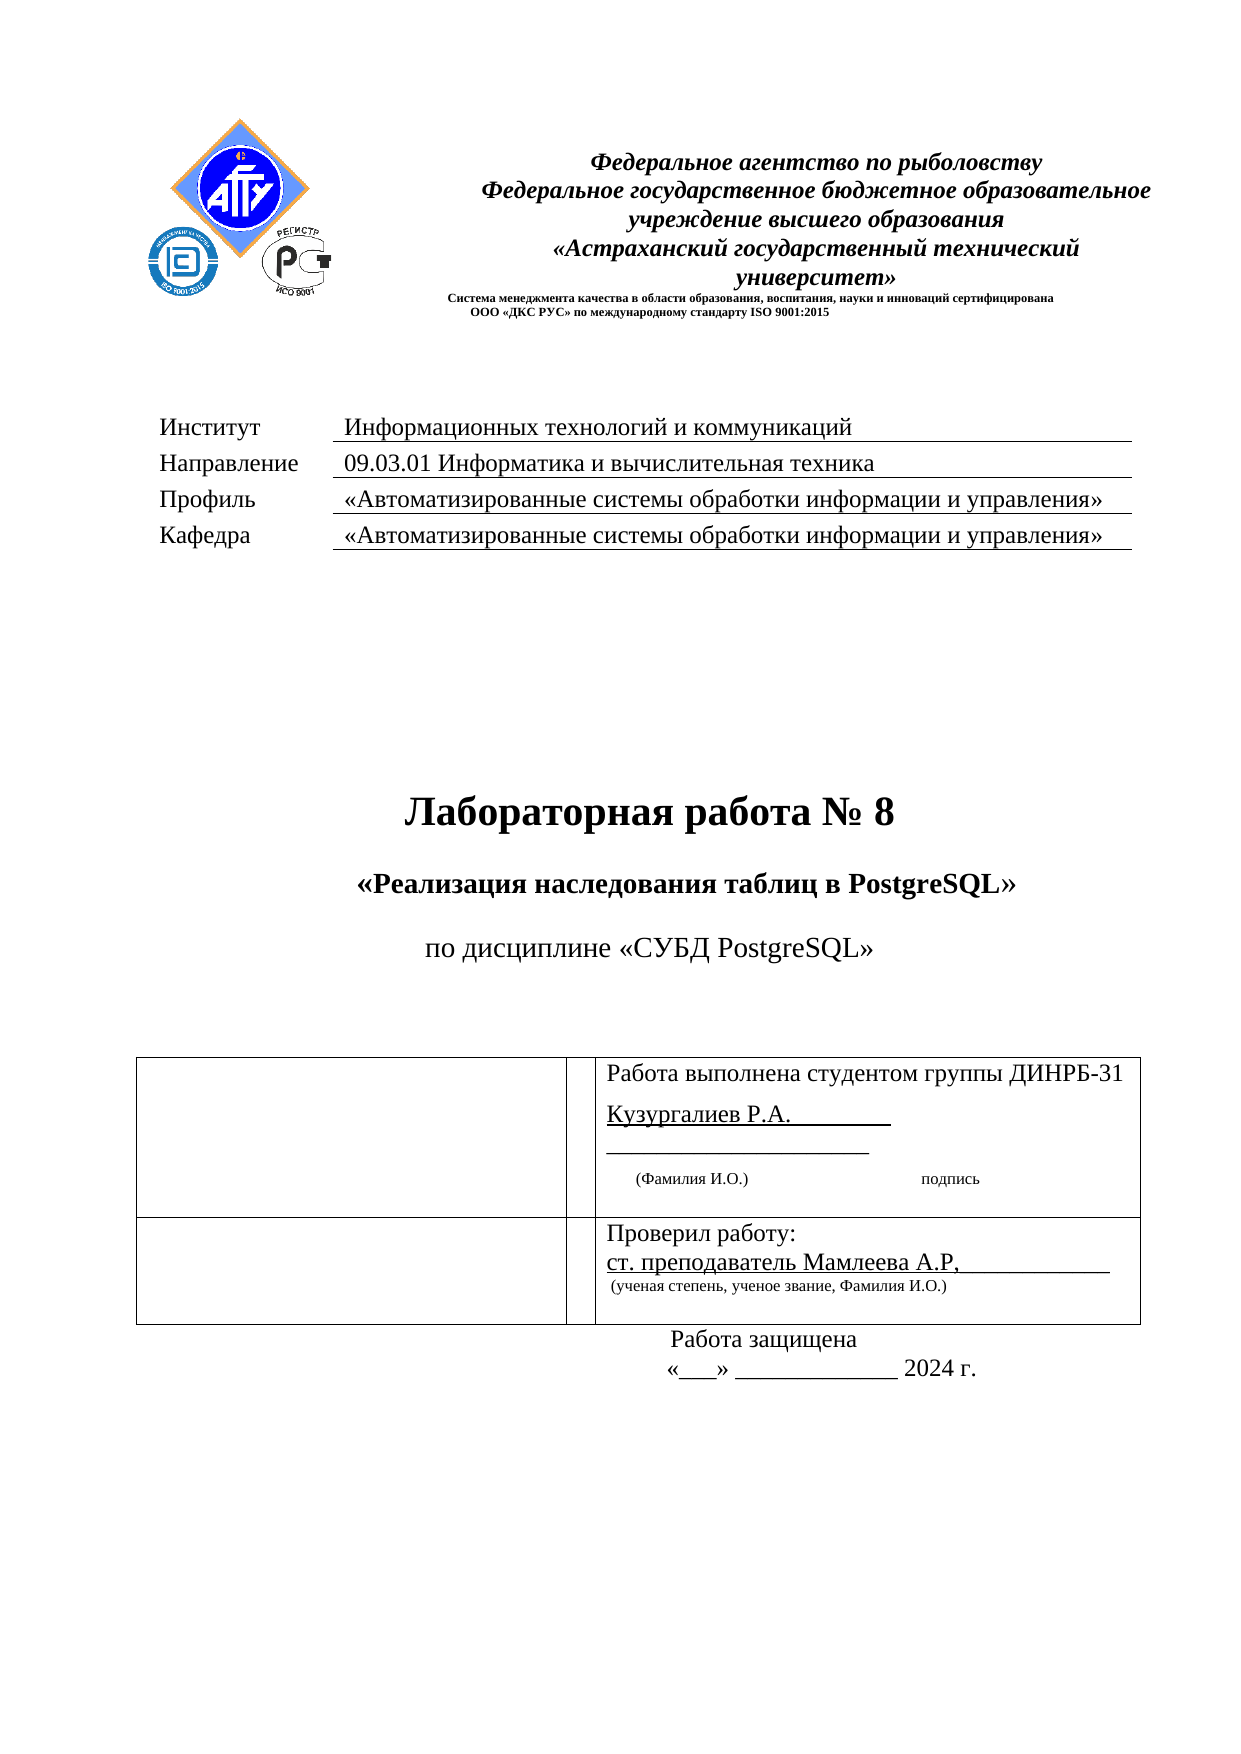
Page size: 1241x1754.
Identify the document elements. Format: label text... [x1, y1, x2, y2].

table_cell Направление [148, 441, 333, 477]
text учреждение высшего образования [332, 204, 1152, 233]
table_cell Кафедра [148, 513, 333, 549]
table_cell [137, 1218, 566, 1323]
text Система менеджмента качества в области образования, воспитания, науки и инноваций сертифицирована [148, 291, 1152, 305]
table_cell «Автоматизированные системы обработки информации и управления» [333, 478, 1132, 513]
text ООО «ДКС РУС» по международному стандарту ISO 9001:2015 [148, 305, 1152, 319]
text по дисциплине «СУБД PostgreSQL» [148, 930, 1152, 963]
text Работа защищена [148, 1324, 1152, 1353]
table_header [567, 1058, 595, 1217]
table_cell Профиль [148, 477, 333, 513]
table_header Информационных технологий и коммуникаций [333, 406, 1132, 441]
table_cell [567, 1218, 595, 1323]
table_cell Проверил работу: ст. преподаватель Мамлеева А.Р,____________ (ученая степень, ученое звание, Фамилия И.О.) [596, 1218, 1140, 1323]
text «Астраханский государственный технический университет» [332, 233, 1152, 291]
table_cell 09.03.01 Информатика и вычислительная техника [333, 442, 1132, 477]
table_header Институт [148, 406, 333, 441]
table_cell «Автоматизированные системы обработки информации и управления» [333, 514, 1132, 549]
table_header [137, 1058, 566, 1217]
table_header Работа выполнена студентом группы ДИНРБ-31 Кузургалиев Р.А. _____________________ (Фамилия И.О.) подпись [596, 1058, 1140, 1217]
text Федеральное государственное бюджетное образовательное [332, 176, 1152, 204]
picture [148, 118, 332, 296]
text «___» _____________ 2024 г. [516, 1353, 1152, 1382]
text «Реализация наследования таблиц в PostgreSQL» [148, 863, 1152, 901]
text Федеральное агентство по рыболовству [332, 147, 1152, 176]
text Лабораторная работа № 8 [148, 786, 1152, 834]
